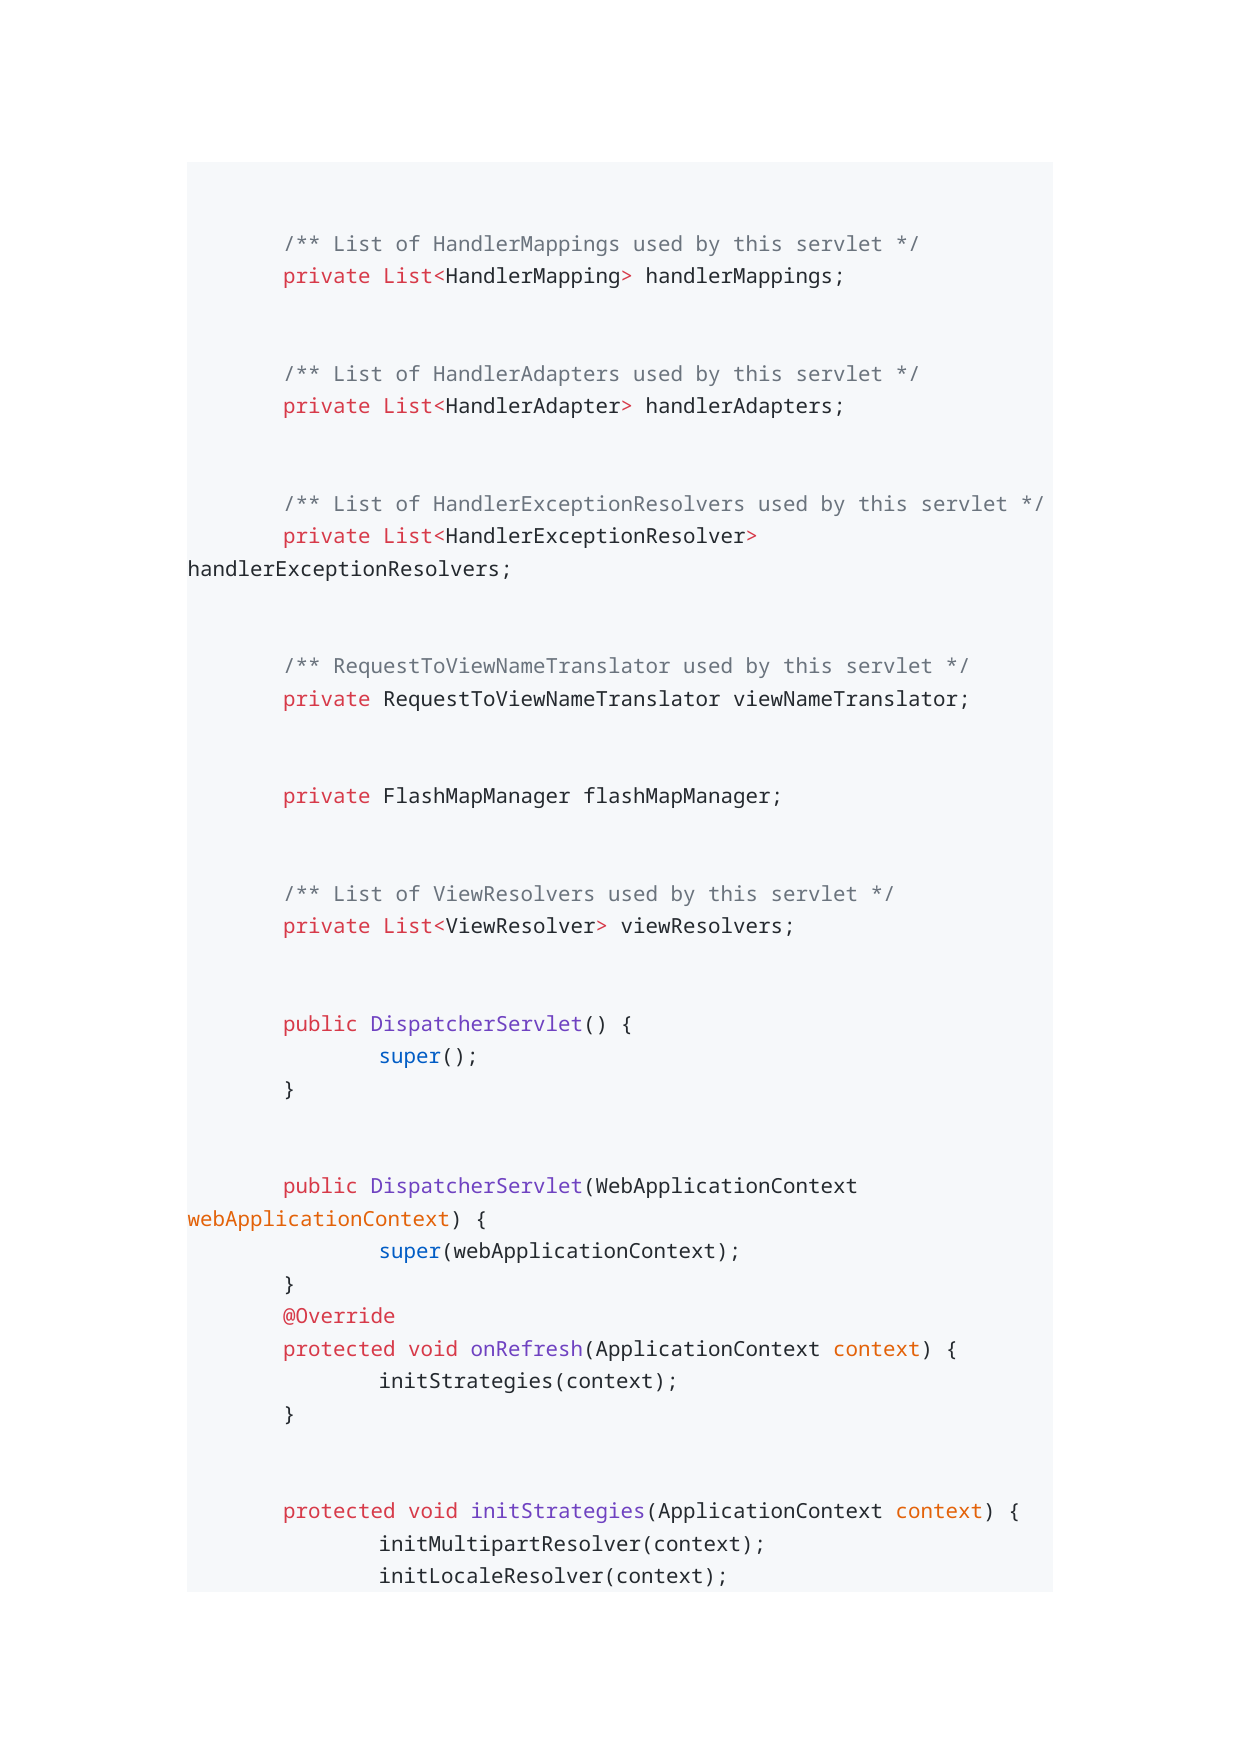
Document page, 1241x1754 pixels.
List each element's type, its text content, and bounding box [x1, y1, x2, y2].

text /** List of HandlerExceptionResolvers used by this servlet */ [187, 487, 1053, 519]
text initMultipartResolver(context); [187, 1527, 1053, 1559]
text private RequestToViewNameTranslator viewNameTranslator; [187, 682, 1053, 714]
text protected void initStrategies(ApplicationContext context) { [187, 1494, 1053, 1527]
text super(webApplicationContext); [187, 1234, 1053, 1267]
text } [187, 1397, 1053, 1429]
text private FlashMapManager flashMapManager; [187, 779, 1053, 812]
text private List<ViewResolver> viewResolvers; [187, 909, 1053, 942]
text super(); [187, 1039, 1053, 1072]
text private List<HandlerExceptionResolver> handlerExceptionResolvers; [187, 519, 1053, 584]
text /** RequestToViewNameTranslator used by this servlet */ [187, 649, 1053, 682]
text public DispatcherServlet(WebApplicationContext webApplicationContext) { [187, 1169, 1053, 1234]
text initStrategies(context); [187, 1364, 1053, 1397]
text initLocaleResolver(context); [187, 1559, 1053, 1592]
text @Override [187, 1299, 1053, 1332]
text } [187, 1072, 1053, 1104]
text private List<HandlerAdapter> handlerAdapters; [187, 389, 1053, 422]
text /** List of ViewResolvers used by this servlet */ [187, 877, 1053, 909]
text protected void onRefresh(ApplicationContext context) { [187, 1332, 1053, 1364]
text /** List of HandlerAdapters used by this servlet */ [187, 357, 1053, 389]
text } [187, 1267, 1053, 1299]
text /** List of HandlerMappings used by this servlet */ [187, 227, 1053, 259]
text private List<HandlerMapping> handlerMappings; [187, 259, 1053, 292]
text public DispatcherServlet() { [187, 1007, 1053, 1039]
